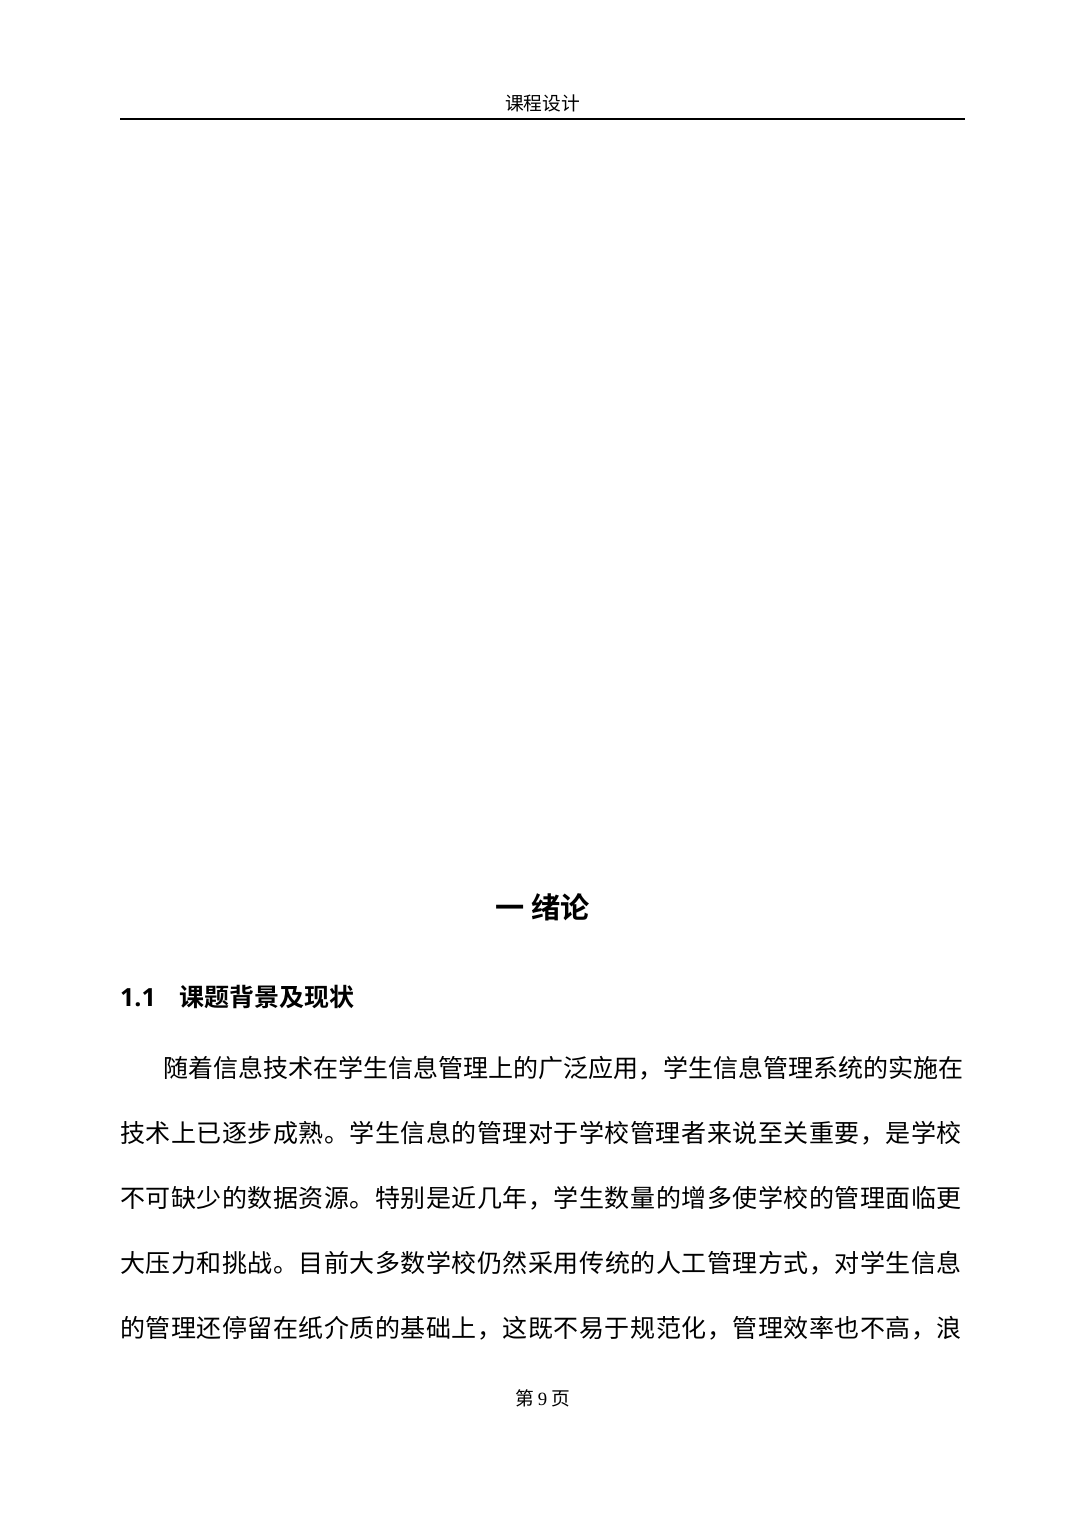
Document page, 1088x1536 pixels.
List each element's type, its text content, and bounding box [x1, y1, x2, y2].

title 课题背景及现状 [120, 963, 965, 1028]
title 一 绪论 [120, 873, 965, 938]
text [120, 1034, 965, 1359]
